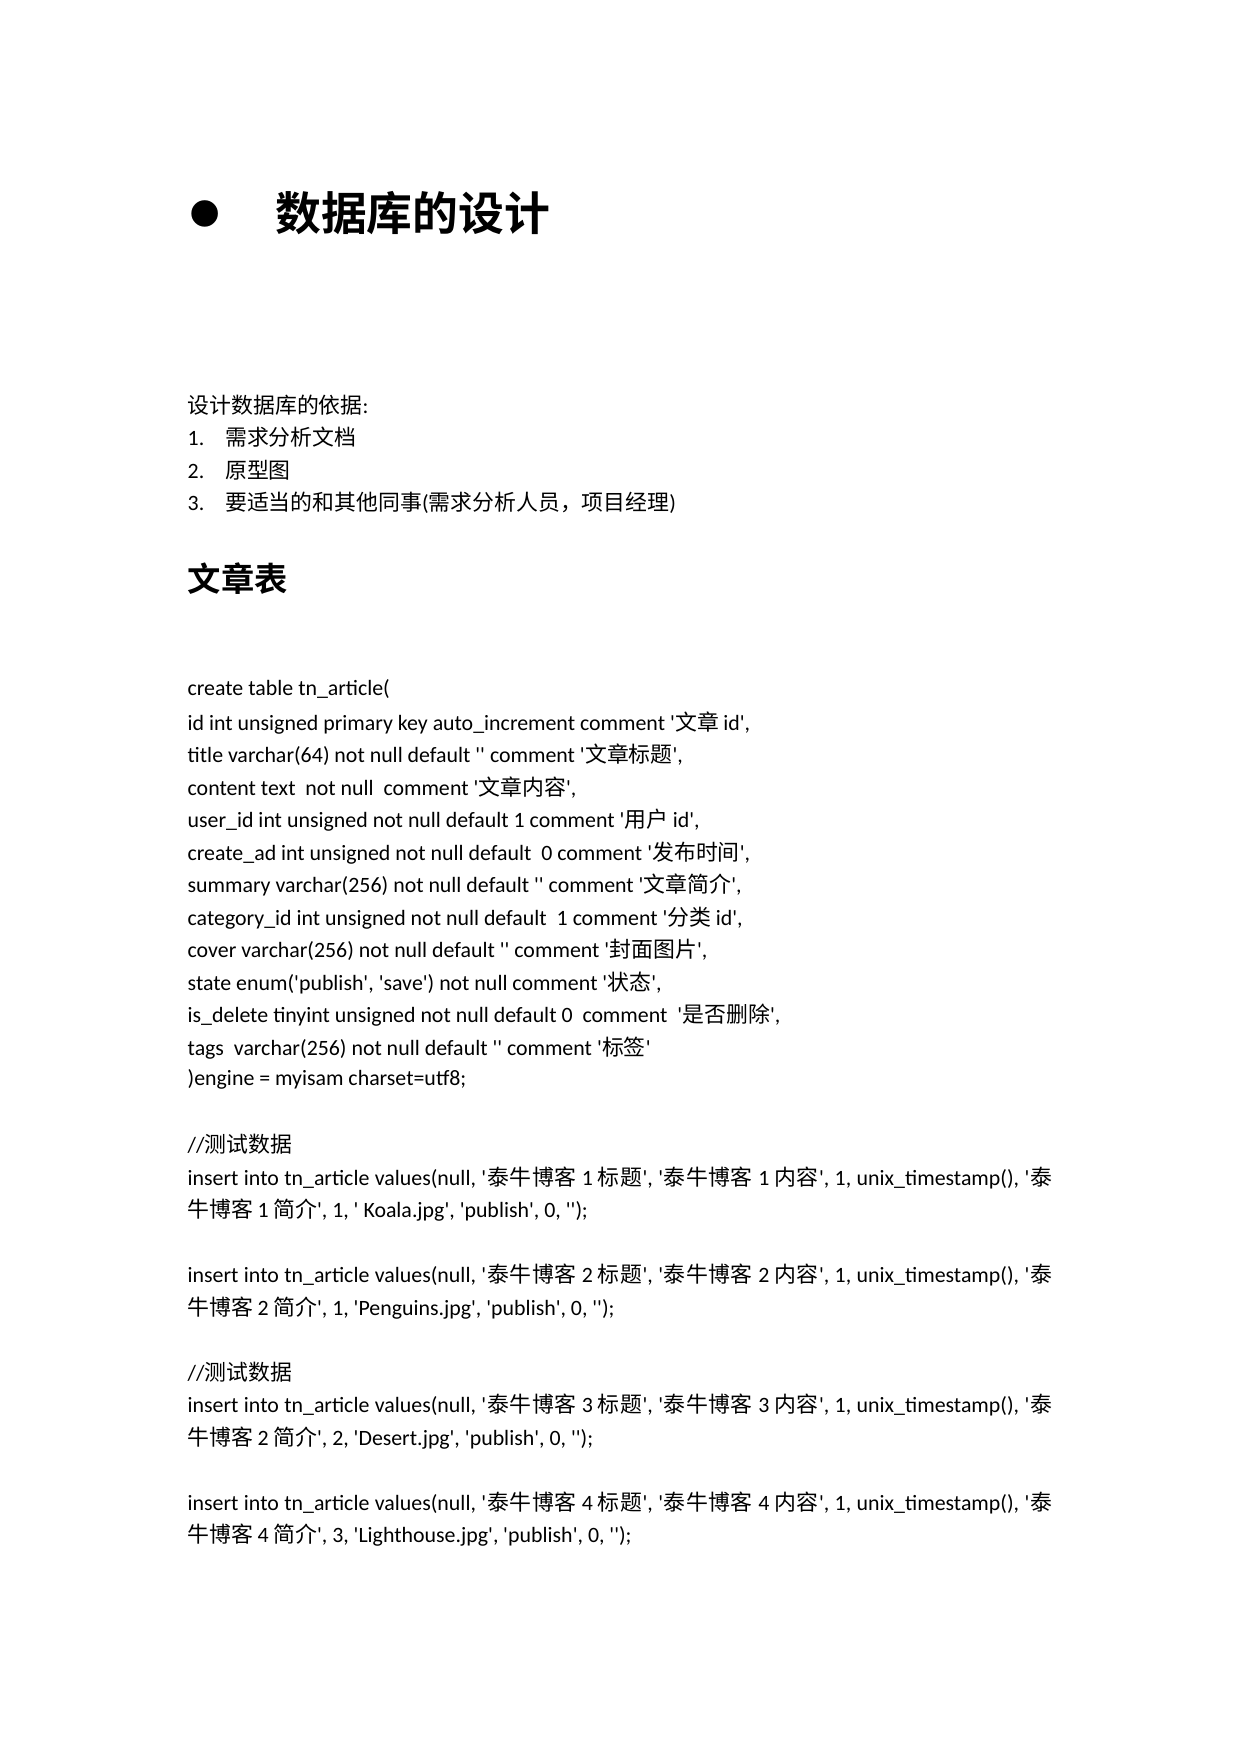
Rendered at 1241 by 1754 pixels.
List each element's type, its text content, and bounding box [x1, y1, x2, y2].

text tags varchar(256) not null default '' comment '标签' [187, 1029, 1053, 1062]
text content text not null comment '文章内容', [187, 769, 1053, 802]
list 需求分析文档 [187, 420, 1053, 452]
list 原型图 [187, 452, 1053, 485]
text category_id int unsigned not null default 1 comment '分类id', [187, 899, 1053, 932]
subtitle 文章表 [187, 544, 1053, 609]
text 设计数据库的依据: [187, 387, 1053, 420]
text insert into tn_article values(null, '泰牛博客2标题', '泰牛博客2内容', 1, unix_timestamp(), '泰牛博客2简介', 1, 'Penguins.jpg', 'publish', 0, ''); [187, 1257, 1053, 1322]
text create table tn_article( [187, 672, 1053, 704]
text insert into tn_article values(null, '泰牛博客3标题', '泰牛博客3内容', 1, unix_timestamp(), '泰牛博客2简介', 2, 'Desert.jpg', 'publish', 0, ''); [187, 1387, 1053, 1452]
text //测试数据 [187, 1127, 1053, 1159]
text create_ad int unsigned not null default 0 comment '发布时间', [187, 834, 1053, 867]
text //测试数据 [187, 1354, 1053, 1387]
text )engine = myisam charset=utf8; [187, 1062, 1053, 1094]
list 要适当的和其他同事(需求分析人员，项目经理) [187, 485, 1053, 517]
text state enum('publish', 'save') not null comment '状态', [187, 964, 1053, 997]
text id int unsigned primary key auto_increment comment '文章id', [187, 704, 1053, 737]
text is_delete tinyint unsigned not null default 0 comment '是否删除', [187, 997, 1053, 1029]
text title varchar(64) not null default '' comment '文章标题', [187, 737, 1053, 769]
text insert into tn_article values(null, '泰牛博客1标题', '泰牛博客1内容', 1, unix_timestamp(), '泰牛博客1简介', 1, ' Koala.jpg', 'publish', 0, ''); [187, 1159, 1053, 1224]
text summary varchar(256) not null default '' comment '文章简介', [187, 867, 1053, 899]
text user_id int unsigned not null default 1 comment '用户id', [187, 802, 1053, 834]
text cover varchar(256) not null default '' comment '封面图片', [187, 932, 1053, 964]
subtitle 数据库的设计 [187, 162, 1053, 259]
text insert into tn_article values(null, '泰牛博客4标题', '泰牛博客4内容', 1, unix_timestamp(), '泰牛博客4简介', 3, 'Lighthouse.jpg', 'publish', 0, ''); [187, 1484, 1053, 1549]
